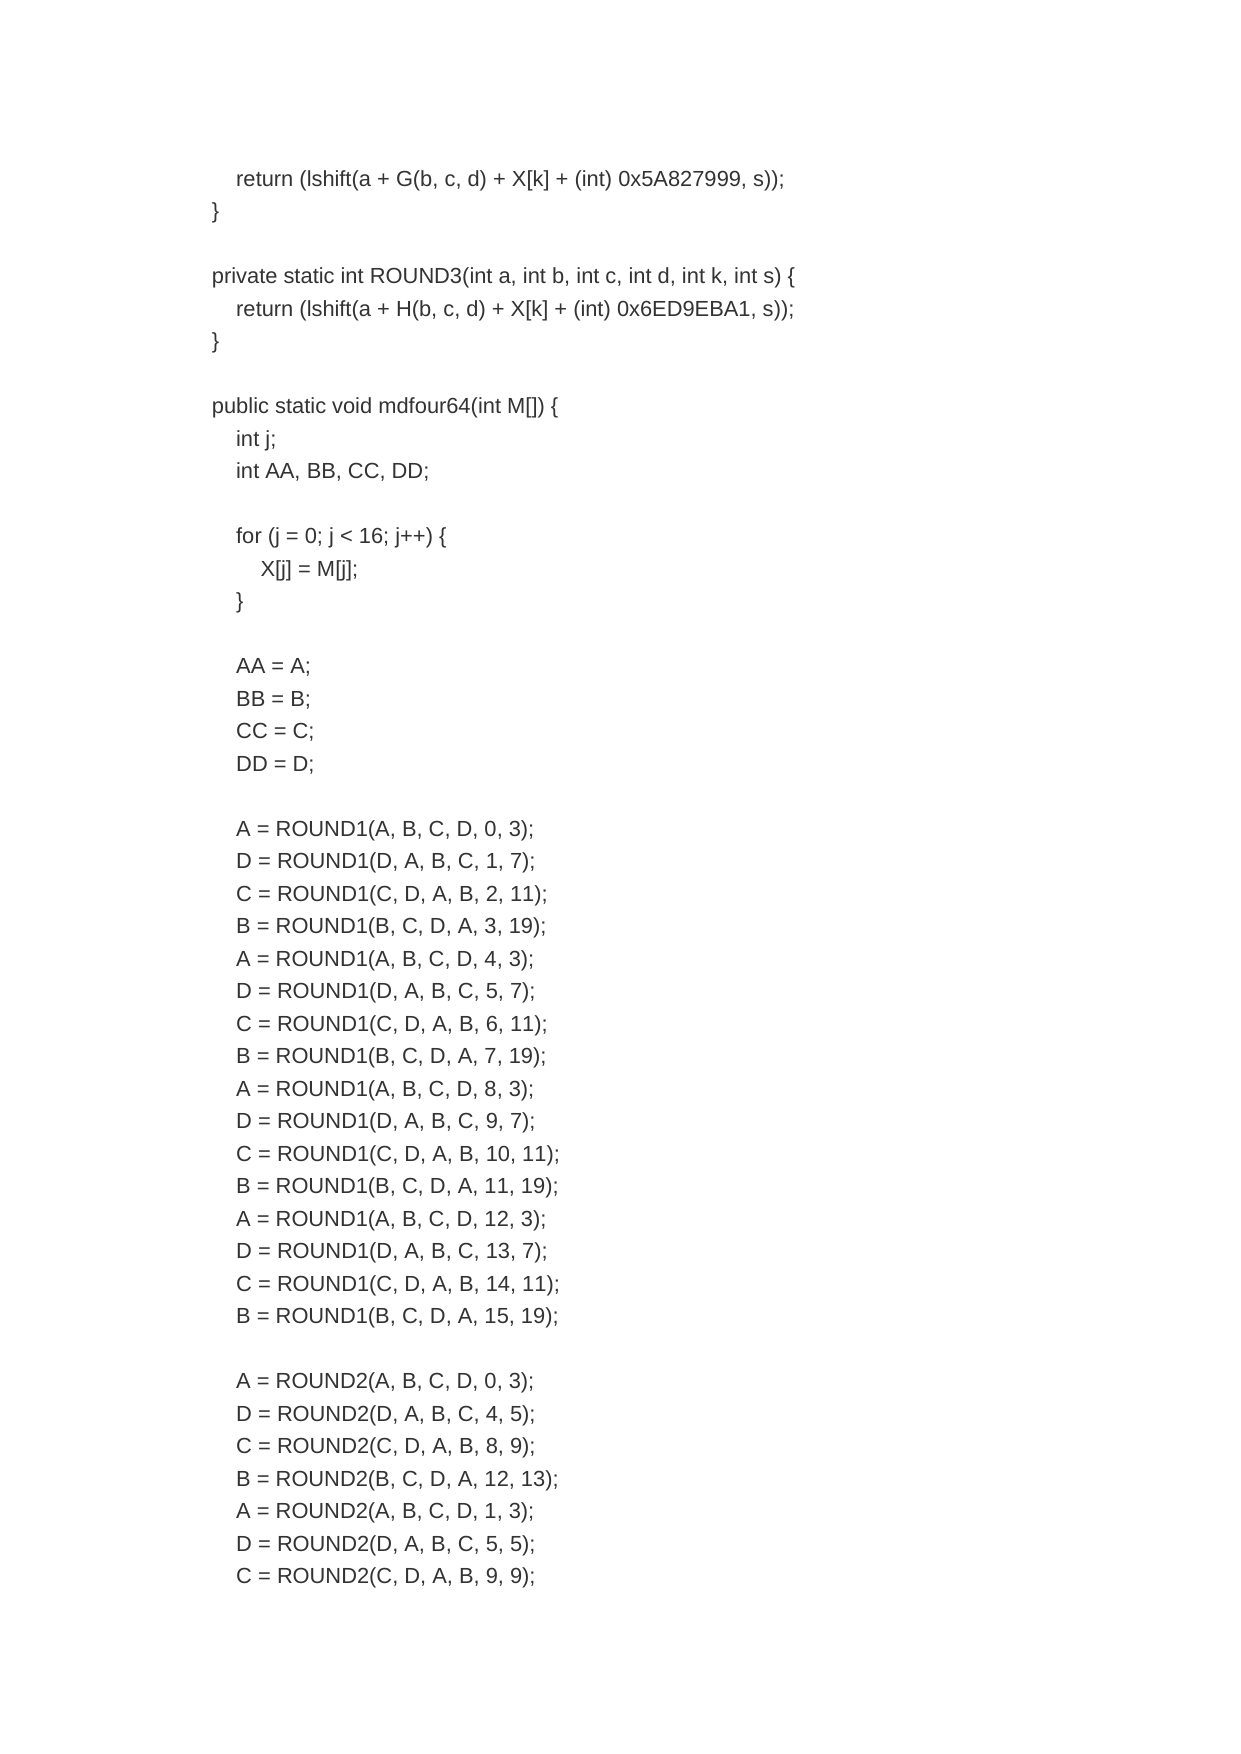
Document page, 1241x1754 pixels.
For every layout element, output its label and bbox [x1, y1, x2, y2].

text [187, 162, 1053, 1592]
